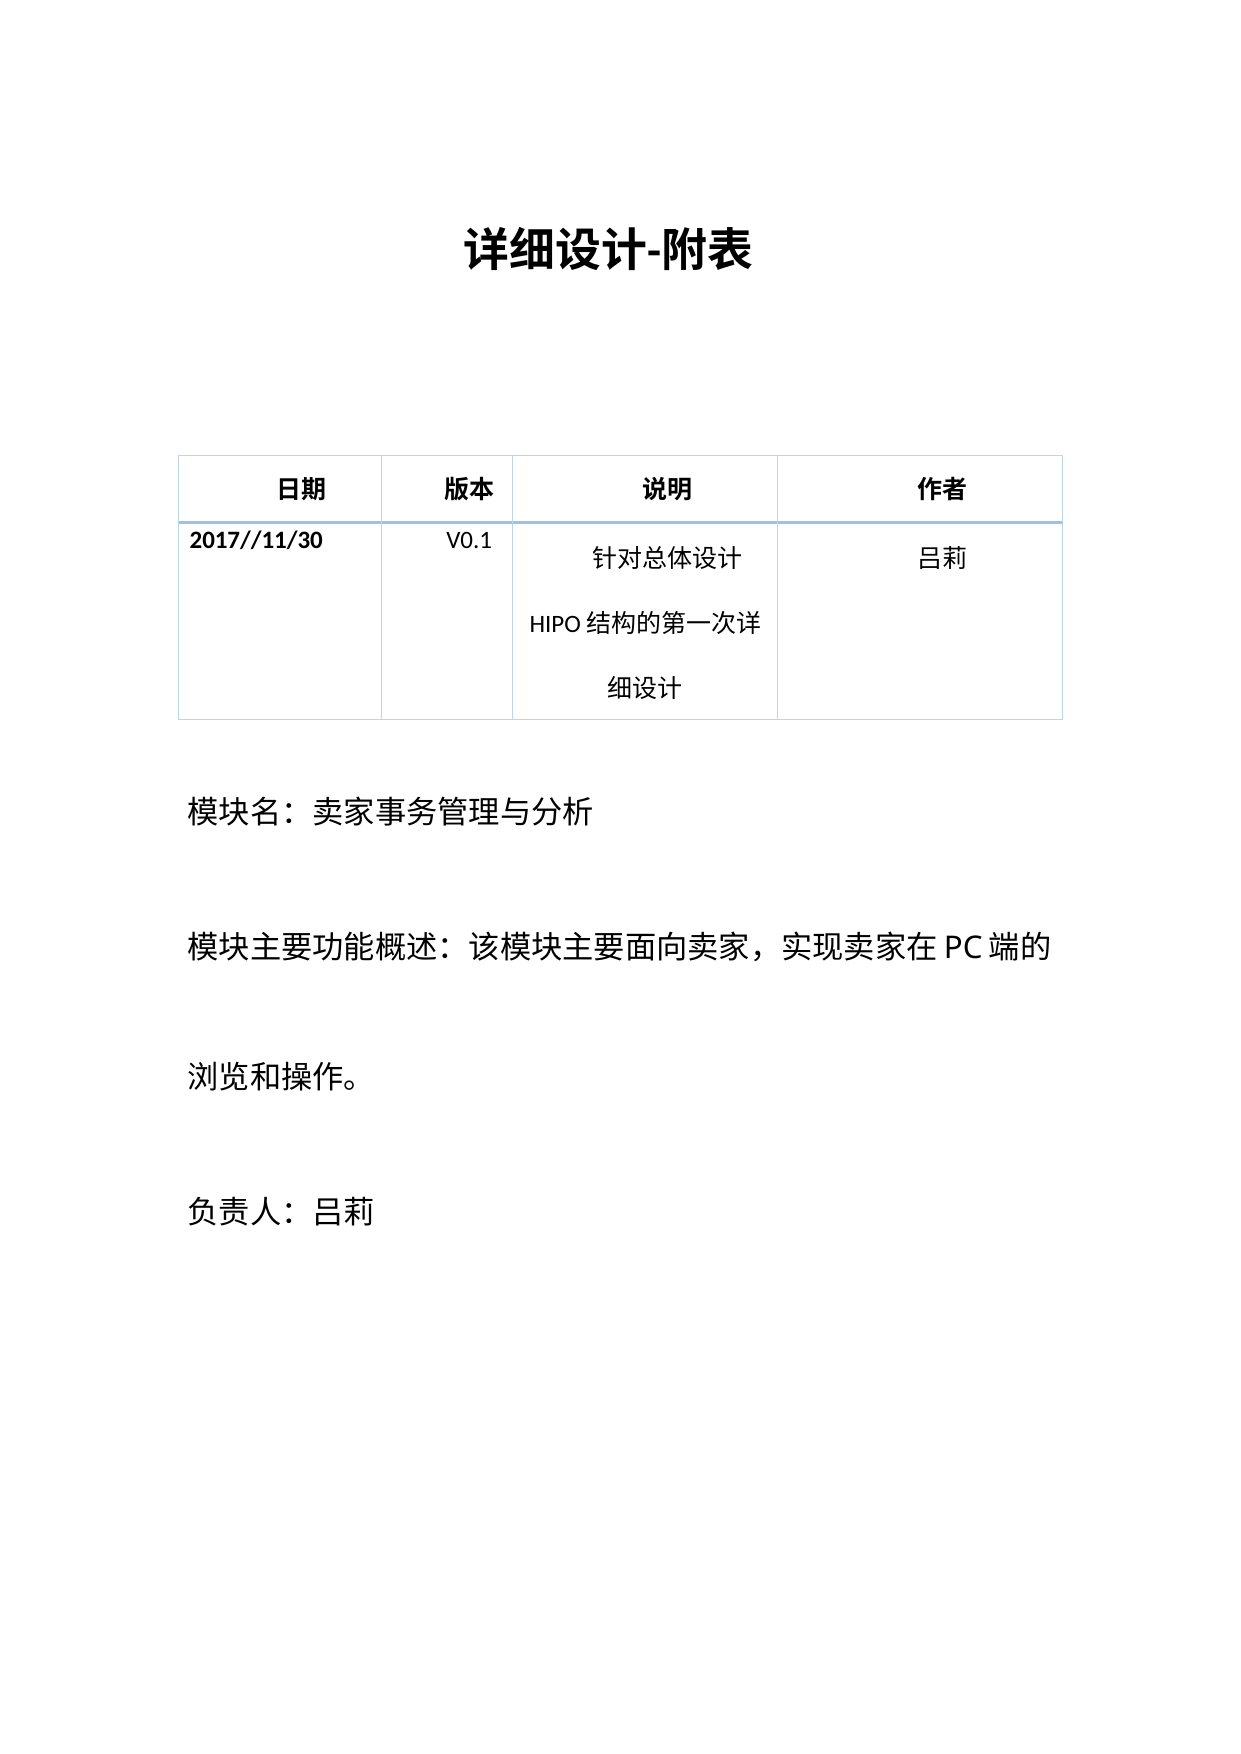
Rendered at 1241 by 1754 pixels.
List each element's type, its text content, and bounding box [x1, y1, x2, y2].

table_header 说明 [513, 456, 777, 521]
table_cell 2017//11/30 [179, 524, 381, 719]
table_cell 吕莉 [778, 524, 1062, 719]
table_header 日期 [179, 456, 381, 521]
text 模块主要功能概述：该模块主要面向卖家，实现卖家在PC端的浏览和操作。 [187, 912, 1053, 1107]
subtitle 详细设计-附表 [187, 197, 1053, 295]
table_cell 针对总体设计HIPO结构的第一次详细设计 [513, 524, 777, 719]
table_header 作者 [778, 456, 1062, 521]
text 负责人：吕莉 [187, 1178, 1053, 1243]
text 模块名：卖家事务管理与分析 [187, 777, 1053, 842]
table_header 版本 [382, 456, 512, 521]
table_cell V0.1 [382, 524, 512, 719]
